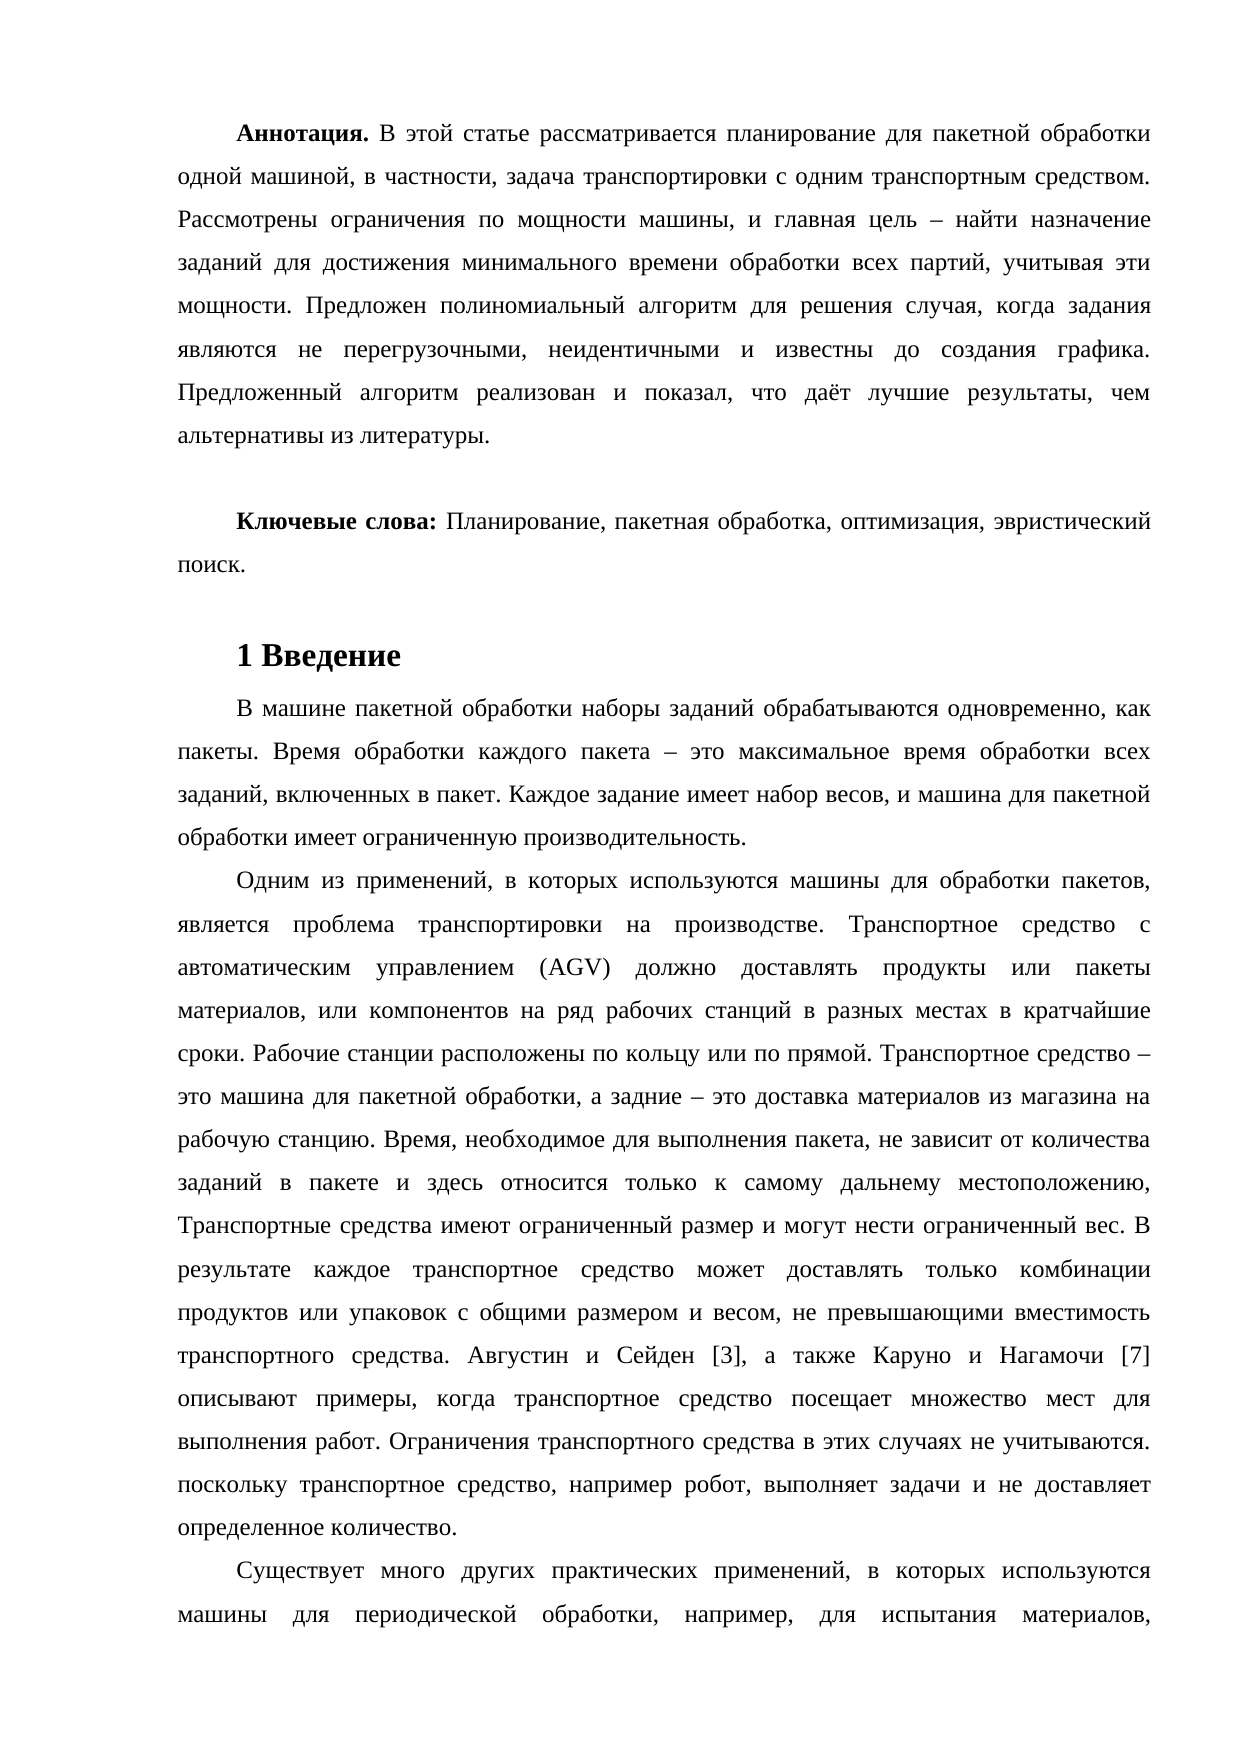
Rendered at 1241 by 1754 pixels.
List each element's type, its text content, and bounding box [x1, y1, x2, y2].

text Аннотация. В этой статье рассматривается планирование для пакетной обработки одной машиной, в частности, задача транспортировки с одним транспортным средством. Рассмотрены ограничения по мощности машины, и главная цель – найти назначение заданий для достижения минимального времени обработки всех партий, учитывая эти мощности. Предложен полиномиальный алгоритм для решения случая, когда задания являются не перегрузочными, неидентичными и известны до создания графика. Предложенный алгоритм реализован и показал, что даёт лучшие результаты, чем альтернативы из литературы. [177, 118, 1152, 449]
text Ключевые слова: Планирование, пакетная обработка, оптимизация, эвристический поиск. [177, 506, 1152, 578]
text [177, 1556, 1152, 1627]
text 1 Введение [177, 636, 1152, 674]
text Одним из применений, в которых используются машины для обработки пакетов, является проблема транспортировки на производстве. Транспортное средство с автоматическим управлением (AGV) должно доставлять продукты или пакеты материалов, или компонентов на ряд рабочих станций в разных местах в кратчайшие сроки. Рабочие станции расположены по кольцу или по прямой. Транспортное средство – это машина для пакетной обработки, а задние – это доставка материалов из магазина на рабочую станцию. Время, необходимое для выполнения пакета, не зависит от количества заданий в пакете и здесь относится только к самому дальнему местоположению, Транспортные средства имеют ограниченный размер и могут нести ограниченный вес. В результате каждое транспортное средство может доставлять только комбинации продуктов или упаковок с общими размером и весом, не превышающими вместимость транспортного средства. Августин и Сейден [3], а также Каруно и Нагамочи [7] описывают примеры, когда транспортное средство посещает множество мест для выполнения работ. Ограничения транспортного средства в этих случаях не учитываются. поскольку транспортное средство, например робот, выполняет задачи и не доставляет определенное количество. [177, 866, 1152, 1541]
text В машине пакетной обработки наборы заданий обрабатываются одновременно, как пакеты. Время обработки каждого пакета – это максимальное время обработки всех заданий, включенных в пакет. Каждое задание имеет набор весов, и машина для пакетной обработки имеет ограниченную производительность. [177, 693, 1152, 851]
